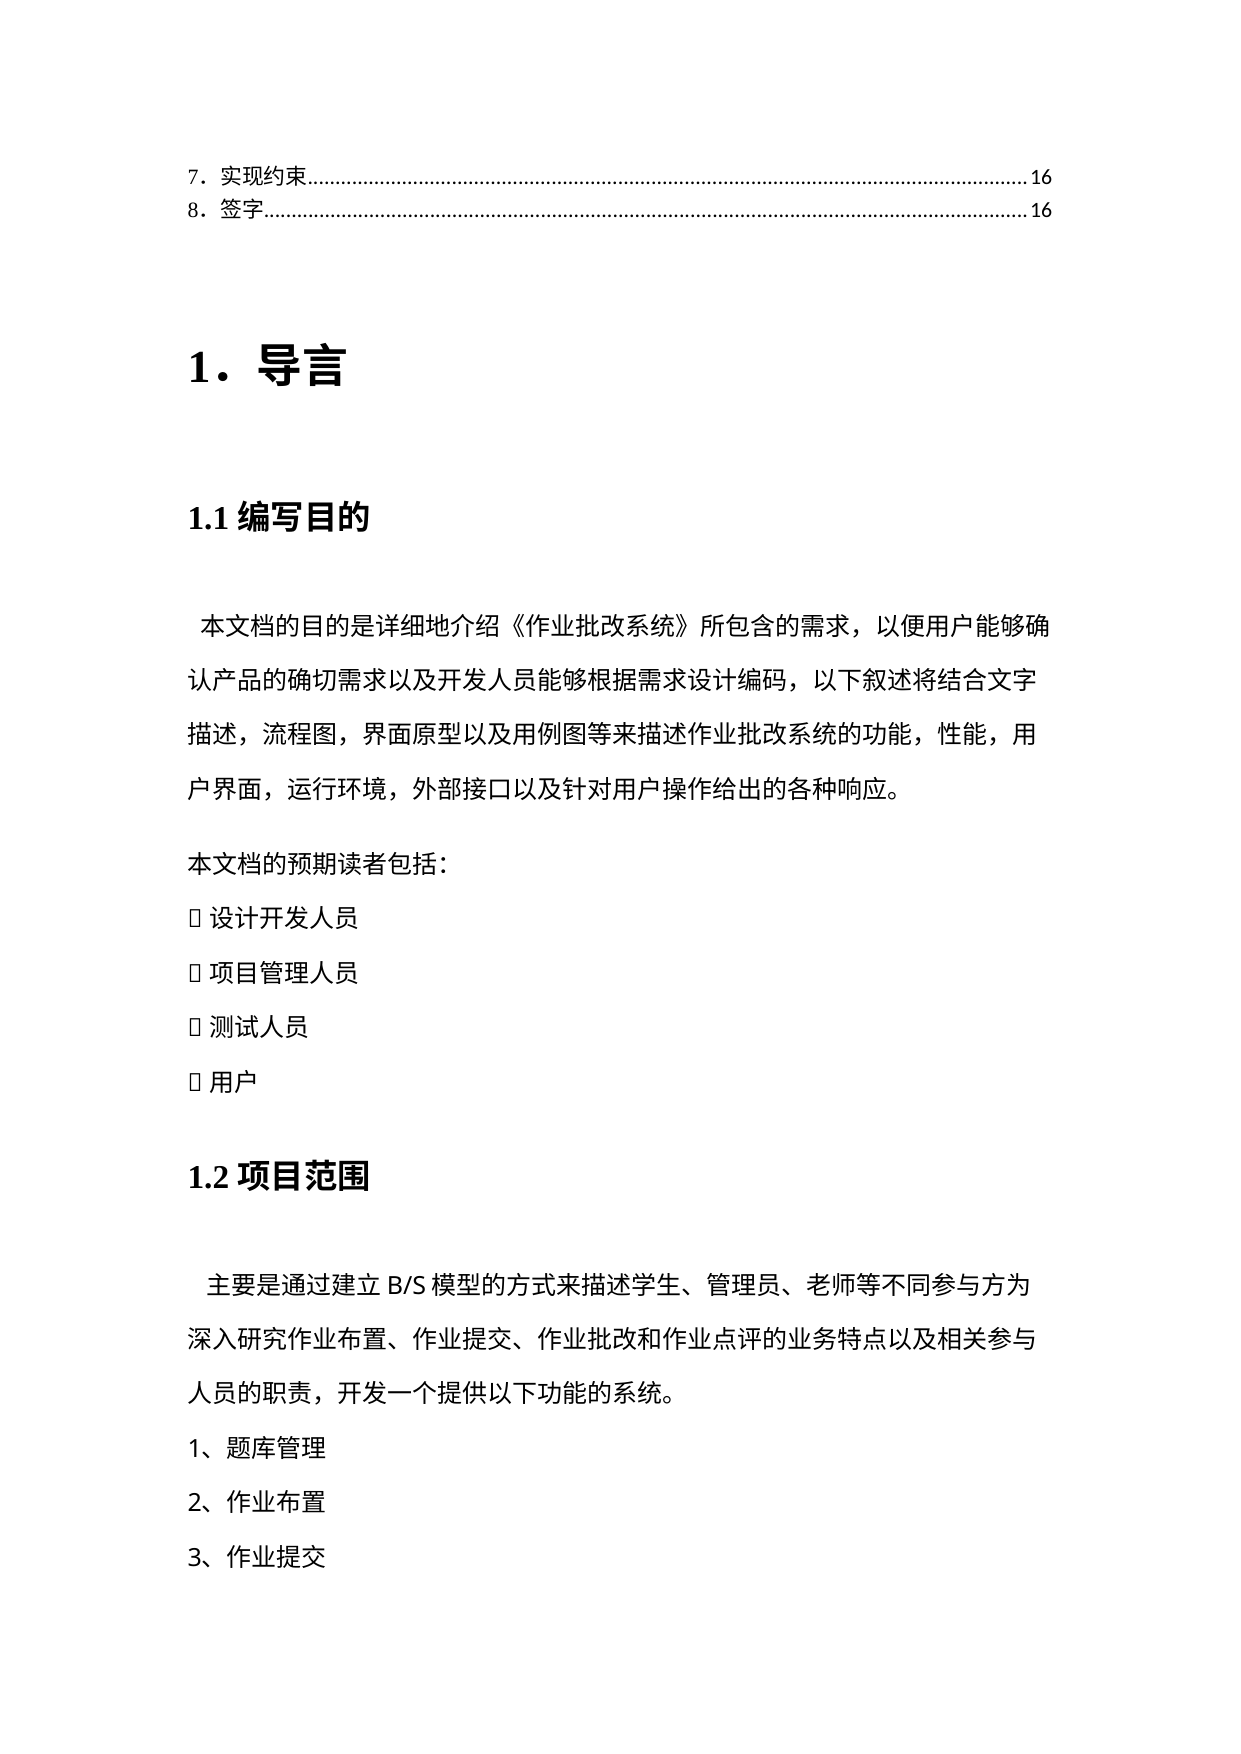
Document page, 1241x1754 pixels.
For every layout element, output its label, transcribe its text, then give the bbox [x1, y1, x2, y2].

text 3、作业提交 [187, 1537, 1053, 1573]
text  项目管理人员 [187, 953, 1053, 989]
text  测试人员 [187, 1008, 1053, 1044]
text  用户 [187, 1062, 1053, 1098]
text 2、作业布置 [187, 1483, 1053, 1519]
text 1、题库管理 [187, 1428, 1053, 1464]
text 主要是通过建立B/S模型的方式来描述学生、管理员、老师等不同参与方为深入研究作业布置、作业提交、作业批改和作业点评的业务特点以及相关参与人员的职责，开发一个提供以下功能的系统。 [187, 1265, 1053, 1410]
subtitle 1.1 编写目的 [187, 482, 1053, 547]
text  设计开发人员 [187, 899, 1053, 935]
text 本文档的预期读者包括： [187, 844, 1053, 881]
text 本文档的目的是详细地介绍《作业批改系统》所包含的需求，以便用户能够确认产品的确切需求以及开发人员能够根据需求设计编码，以下叙述将结合文字描述，流程图，界面原型以及用例图等来描述作业批改系统的功能，性能，用户界面，运行环境，外部接口以及针对用户操作给出的各种响应。 [187, 606, 1053, 806]
subtitle 1.2 项目范围 [187, 1141, 1053, 1206]
subtitle 1．导言 [187, 314, 1053, 411]
